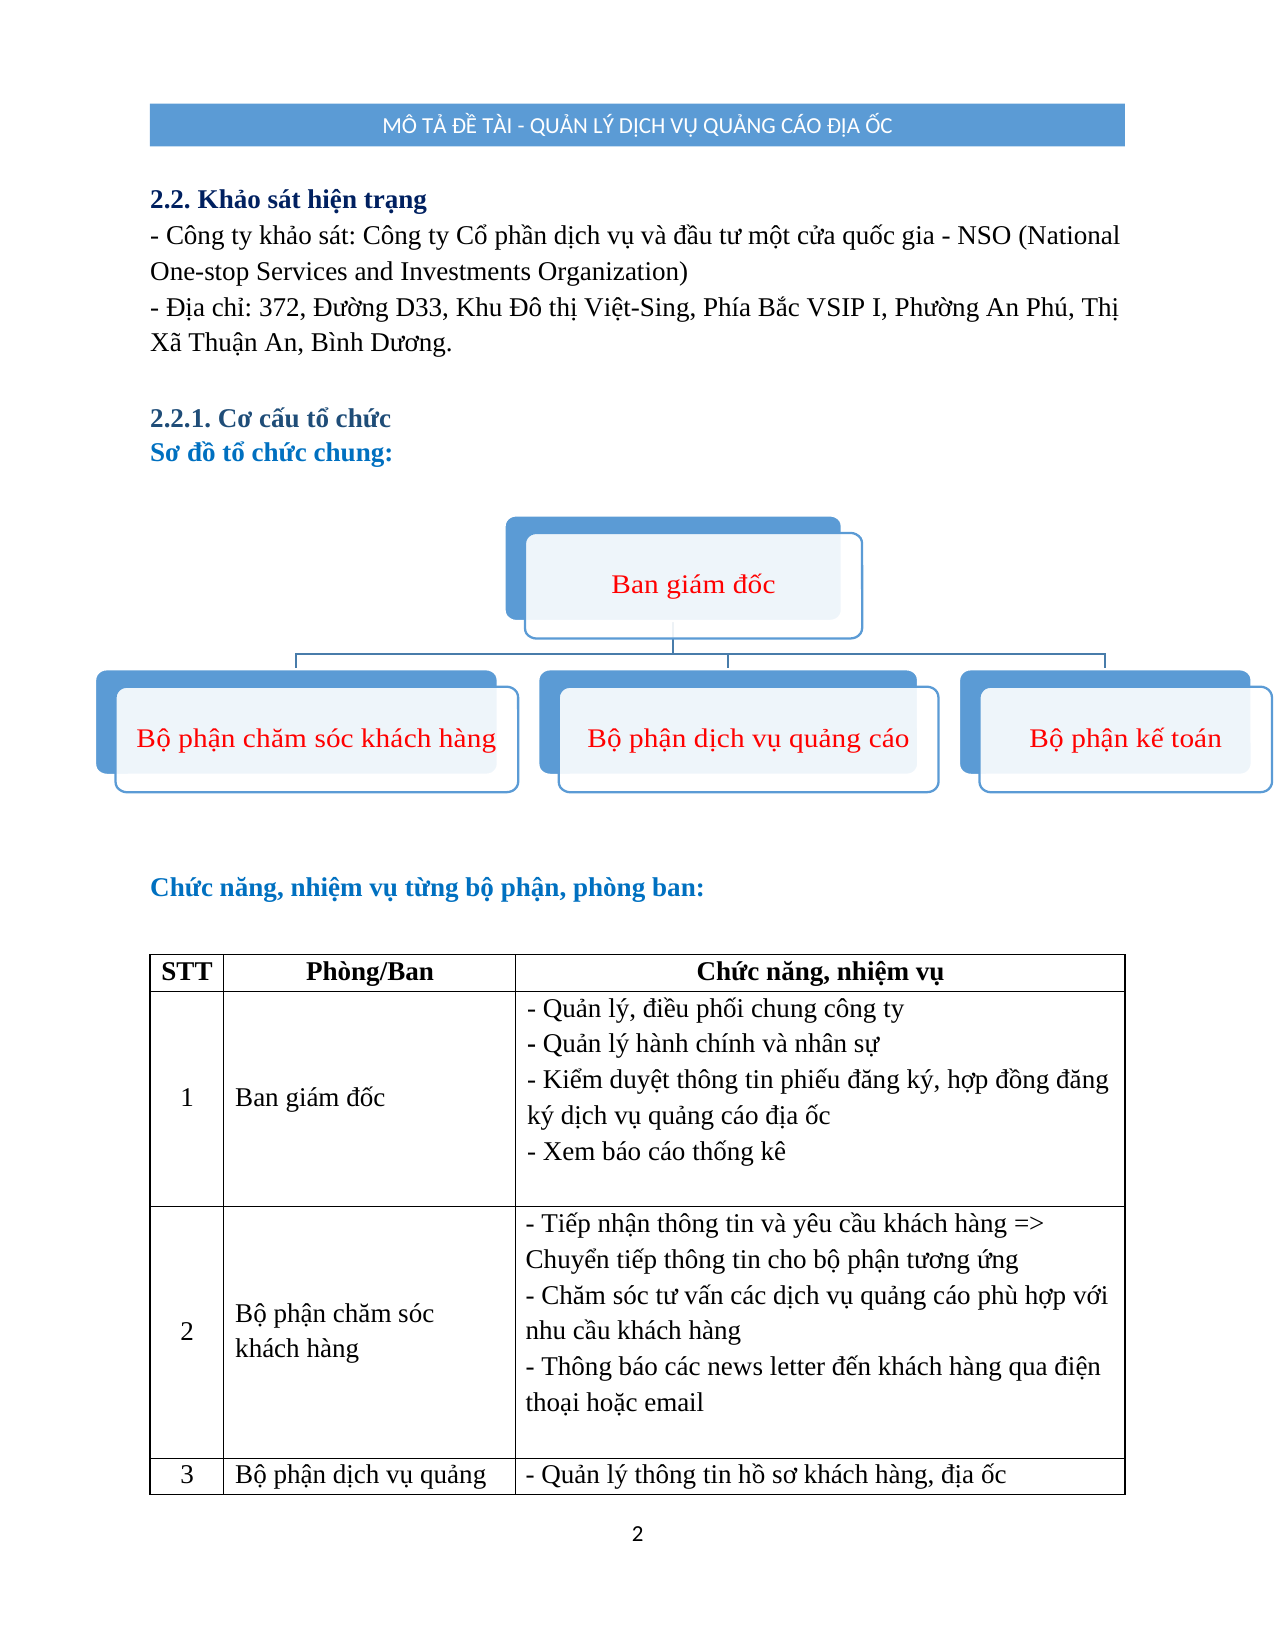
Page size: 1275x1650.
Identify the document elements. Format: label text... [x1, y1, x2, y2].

table_header Chức năng, nhiệm vụ [516, 955, 1124, 991]
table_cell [224, 1459, 515, 1494]
table_header STT [151, 955, 223, 991]
text Sơ đồ tổ chức chung: [150, 436, 1125, 467]
table_cell 3 [151, 1459, 223, 1494]
table_cell - Tiếp nhận thông tin và yêu cầu khách hàng => Chuyển tiếp thông tin cho bộ phận tương ứng - Chăm sóc tư vấn các dịch vụ quảng cáo phù hợp với nhu cầu khách hàng - Thông báo các news letter đến khách hàng qua điện thoại hoặc email [516, 1207, 1124, 1457]
table_header Phòng/Ban [224, 955, 515, 991]
table_cell 2 [151, 1207, 223, 1457]
table_cell Ban giám đốc [224, 992, 515, 1206]
text 2.2. Khảo sát hiện trạng [150, 184, 1125, 215]
text - Công ty khảo sát: Công ty Cổ phần dịch vụ và đầu tư một cửa quốc gia - NSO (National One-stop Services and Investments Organization) [150, 219, 1125, 286]
subtitle 2.2.1. Cơ cấu tổ chức [150, 402, 1125, 433]
table_cell 1 [151, 992, 223, 1206]
table_cell Bộ phận chăm sóc khách hàng [224, 1207, 515, 1457]
table_cell - Quản lý, điều phối chung công ty - Quản lý hành chính và nhân sự - Kiểm duyệt thông tin phiếu đăng ký, hợp đồng đăng ký dịch vụ quảng cáo địa ốc - Xem báo cáo thống kê [516, 992, 1124, 1206]
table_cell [516, 1459, 1124, 1494]
text - Địa chỉ: 372, Đường D33, Khu Đô thị Việt-Sing, Phía Bắc VSIP I, Phường An Phú, Thị Xã Thuận An, Bình Dương. [150, 291, 1125, 358]
text Chức năng, nhiệm vụ từng bộ phận, phòng ban: [150, 871, 1125, 902]
